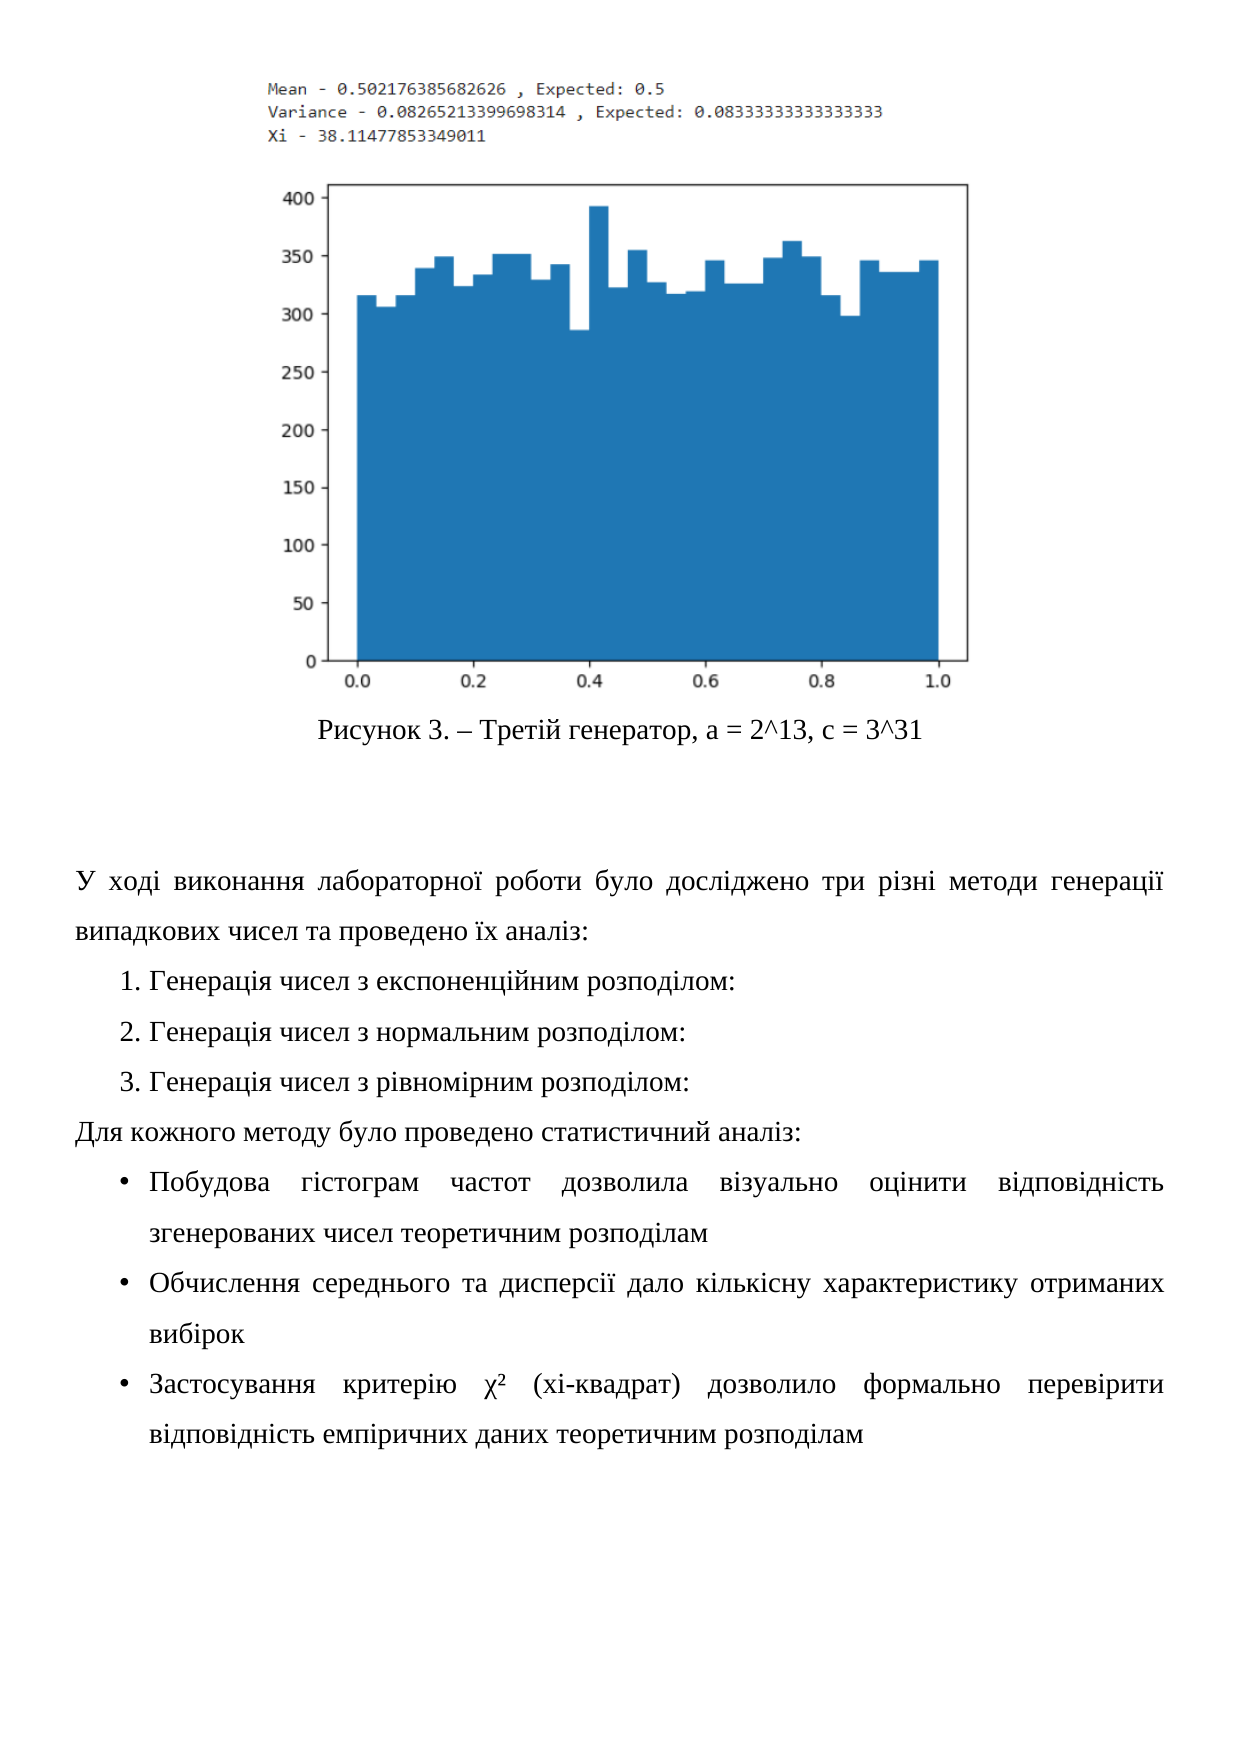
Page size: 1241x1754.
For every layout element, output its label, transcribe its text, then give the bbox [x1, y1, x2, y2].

list Генерація чисел з нормальним розподілом: [119, 1014, 1165, 1047]
list Генерація чисел з рівномірним розподілом: [119, 1064, 1165, 1097]
text У ході виконання лабораторної роботи було досліджено три різні методи генерації випадкових чисел та проведено їх аналіз: [75, 863, 1165, 947]
picture [251, 75, 989, 695]
list Генерація чисел з експоненційним розподілом: [119, 963, 1165, 997]
list Побудова гістограм частот дозволила візуально оцінити відповідність згенерованих чисел теоретичним розподілам [119, 1164, 1165, 1248]
text Рисунок 3. – Третій генератор, a = 2^13, c = 3^31 [75, 712, 1165, 745]
list Застосування критерію χ² (хі-квадрат) дозволило формально перевірити відповідність емпіричних даних теоретичним розподілам [119, 1366, 1165, 1450]
text Для кожного методу було проведено статистичний аналіз: [75, 1114, 1165, 1148]
list Обчислення середнього та дисперсії дало кількісну характеристику отриманих вибірок [119, 1265, 1165, 1349]
